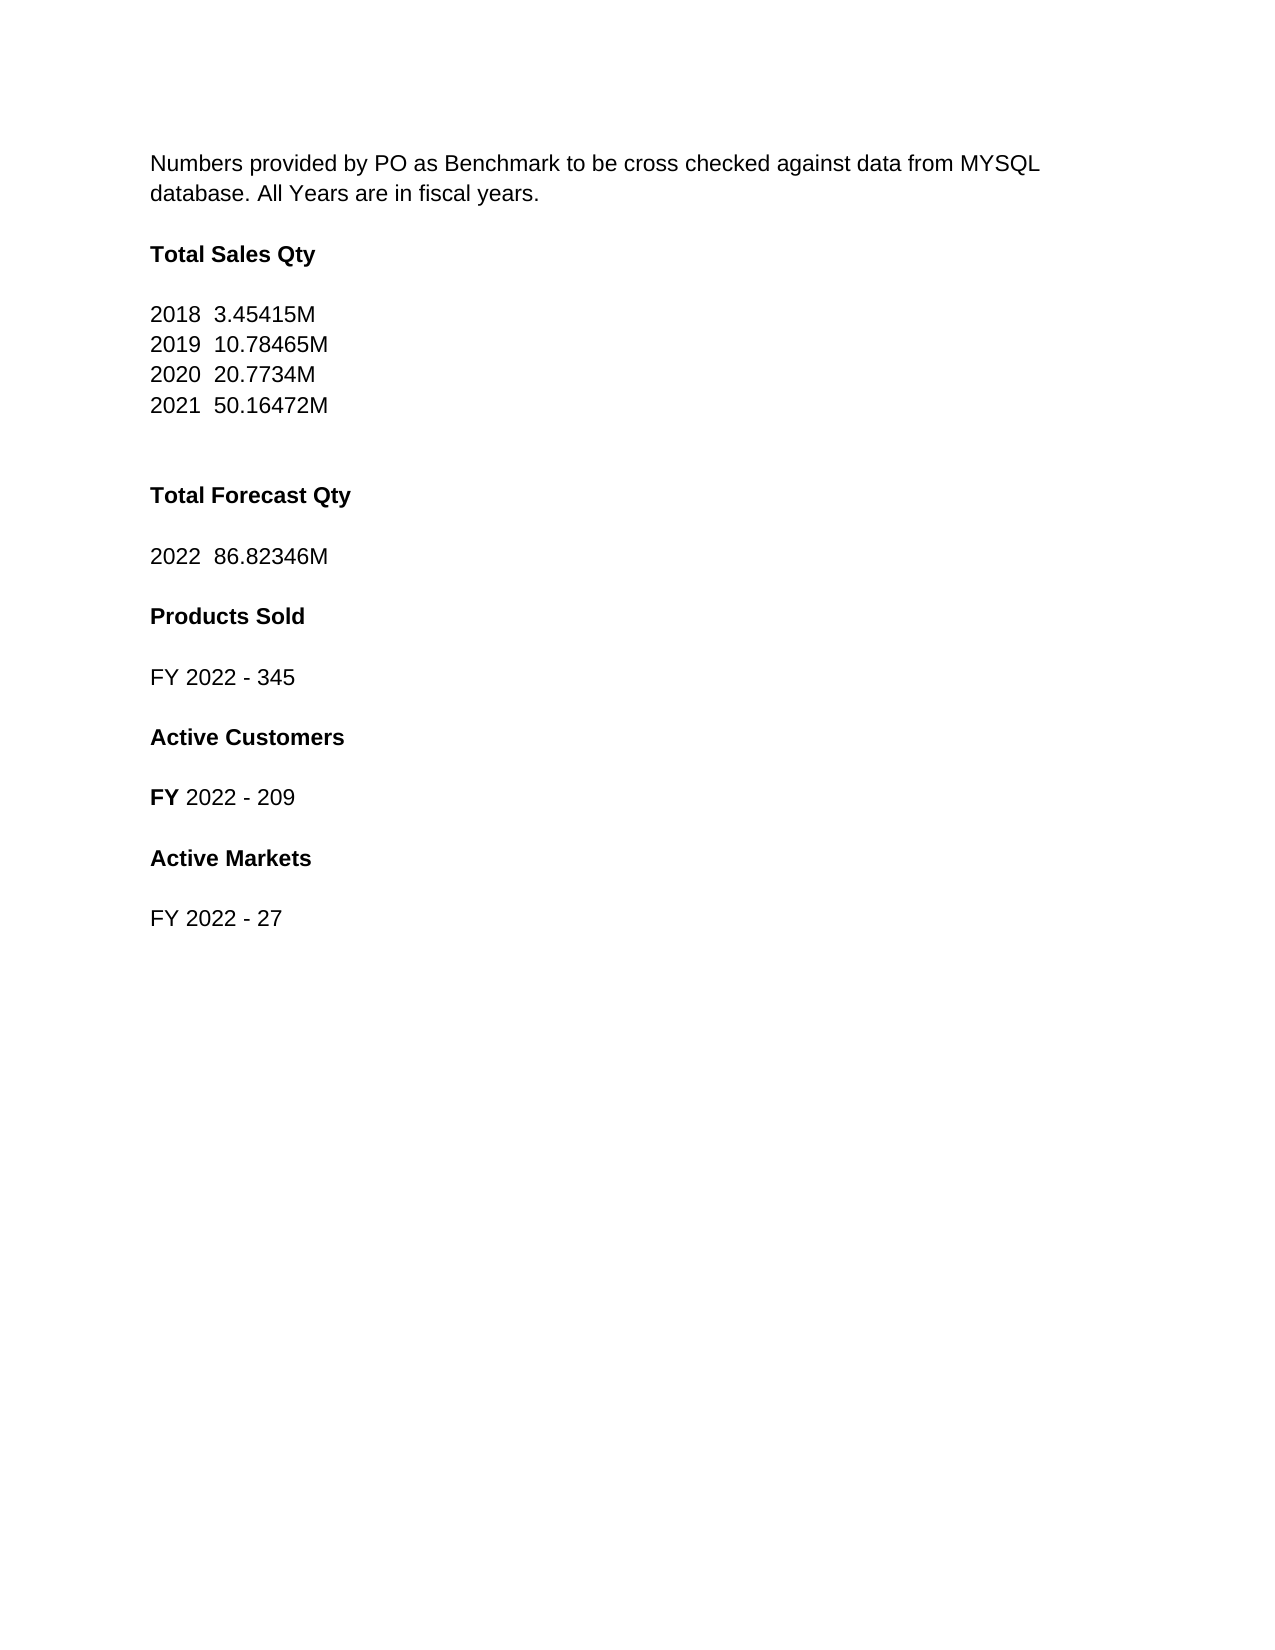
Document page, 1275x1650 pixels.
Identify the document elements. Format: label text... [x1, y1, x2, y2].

text Numbers provided by PO as Benchmark to be cross checked against data from MYSQL database. All Years are in fiscal years. Total Sales Qty 2018 3.45415M 2019 10.78465M 2020 20.7734M 2021 50.16472M Total Forecast Qty 2022 86.82346M Products Sold FY 2022 - 345 Active Customers FY 2022 - 209 Active Markets FY 2022 - 27 [150, 150, 1125, 932]
